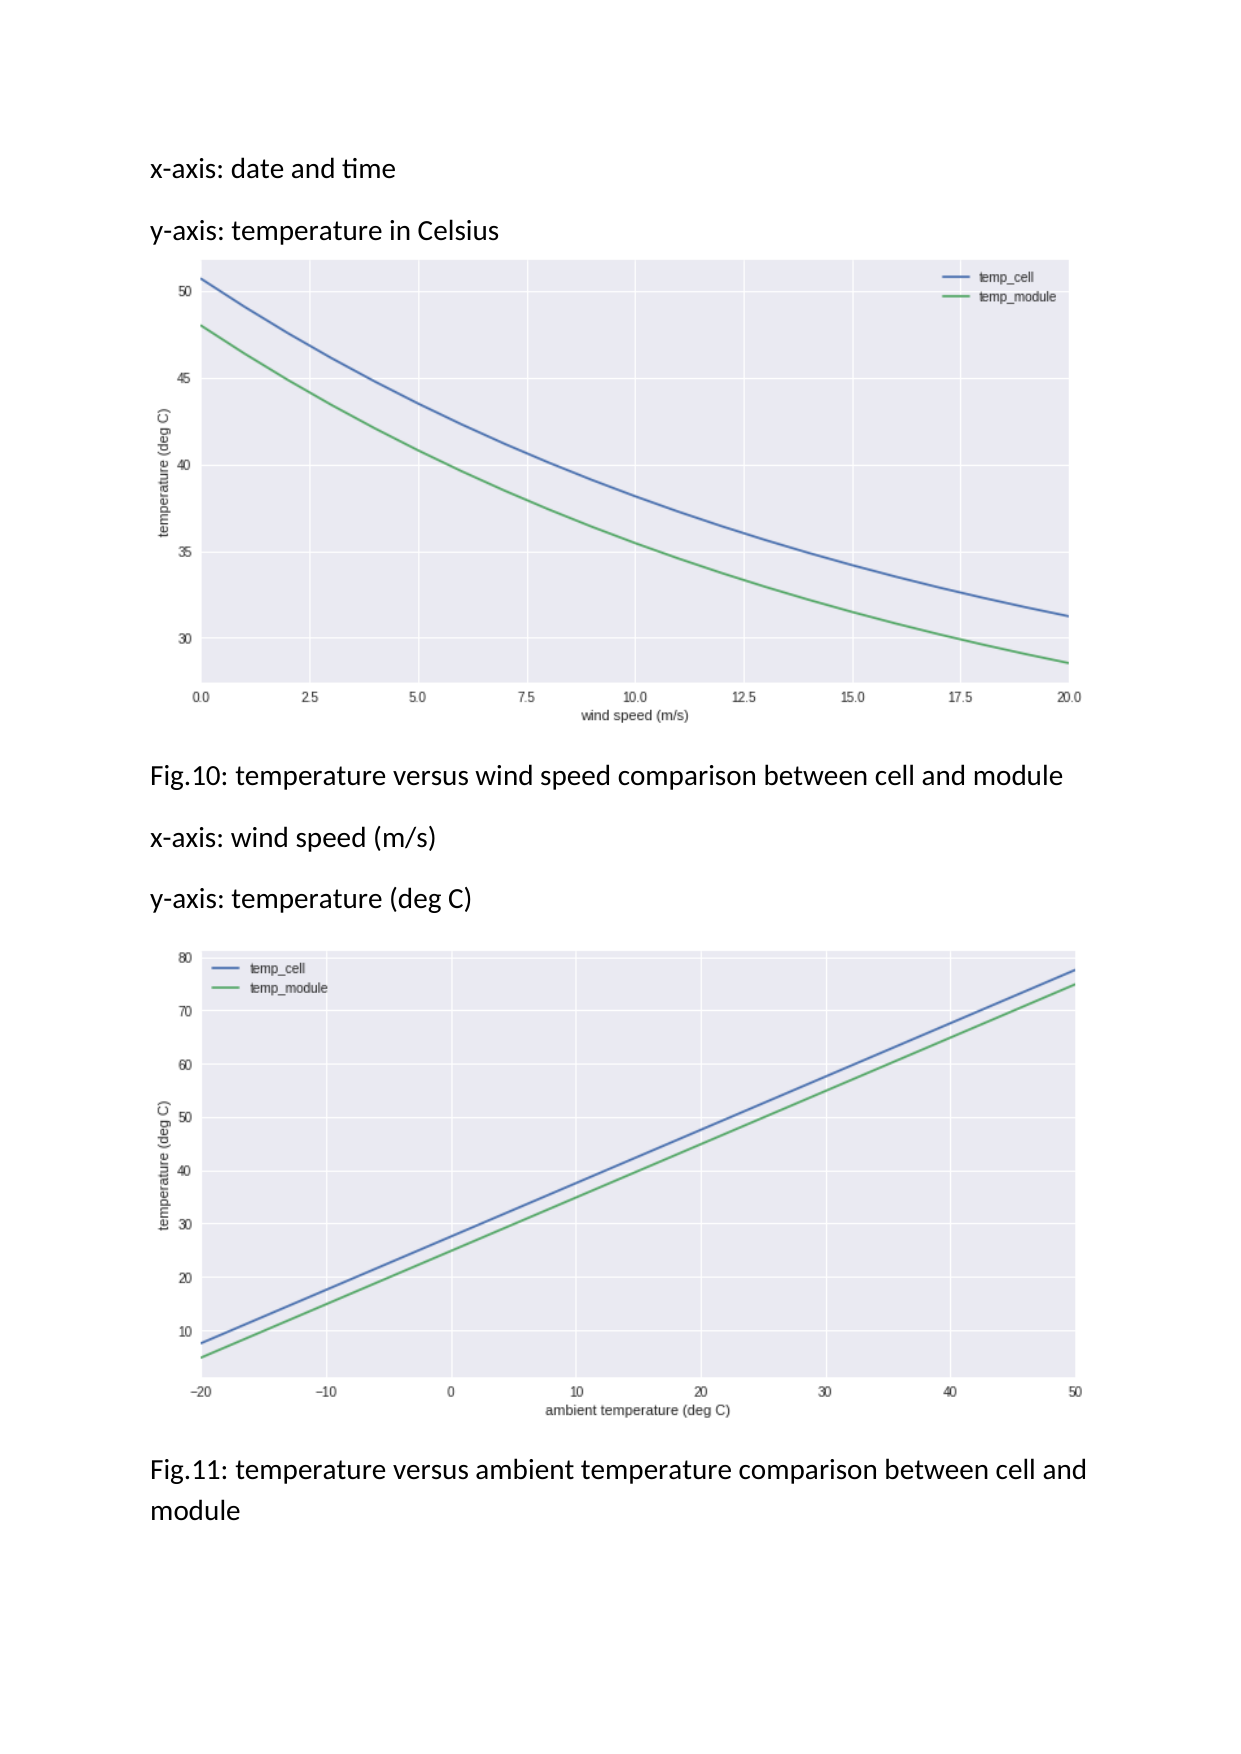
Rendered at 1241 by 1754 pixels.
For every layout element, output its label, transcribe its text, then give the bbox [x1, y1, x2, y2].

text x-axis: date and time [150, 150, 1090, 186]
text Fig.10: temperature versus wind speed comparison between cell and module [150, 757, 1090, 793]
picture [150, 942, 1091, 1427]
picture [150, 251, 1091, 732]
text y-axis: temperature in Celsius [150, 212, 1090, 251]
text y-axis: temperature (deg C) [150, 881, 1090, 916]
text x-axis: wind speed (m/s) [150, 819, 1090, 854]
text Fig.11: temperature versus ambient temperature comparison between cell and module [150, 1451, 1090, 1528]
